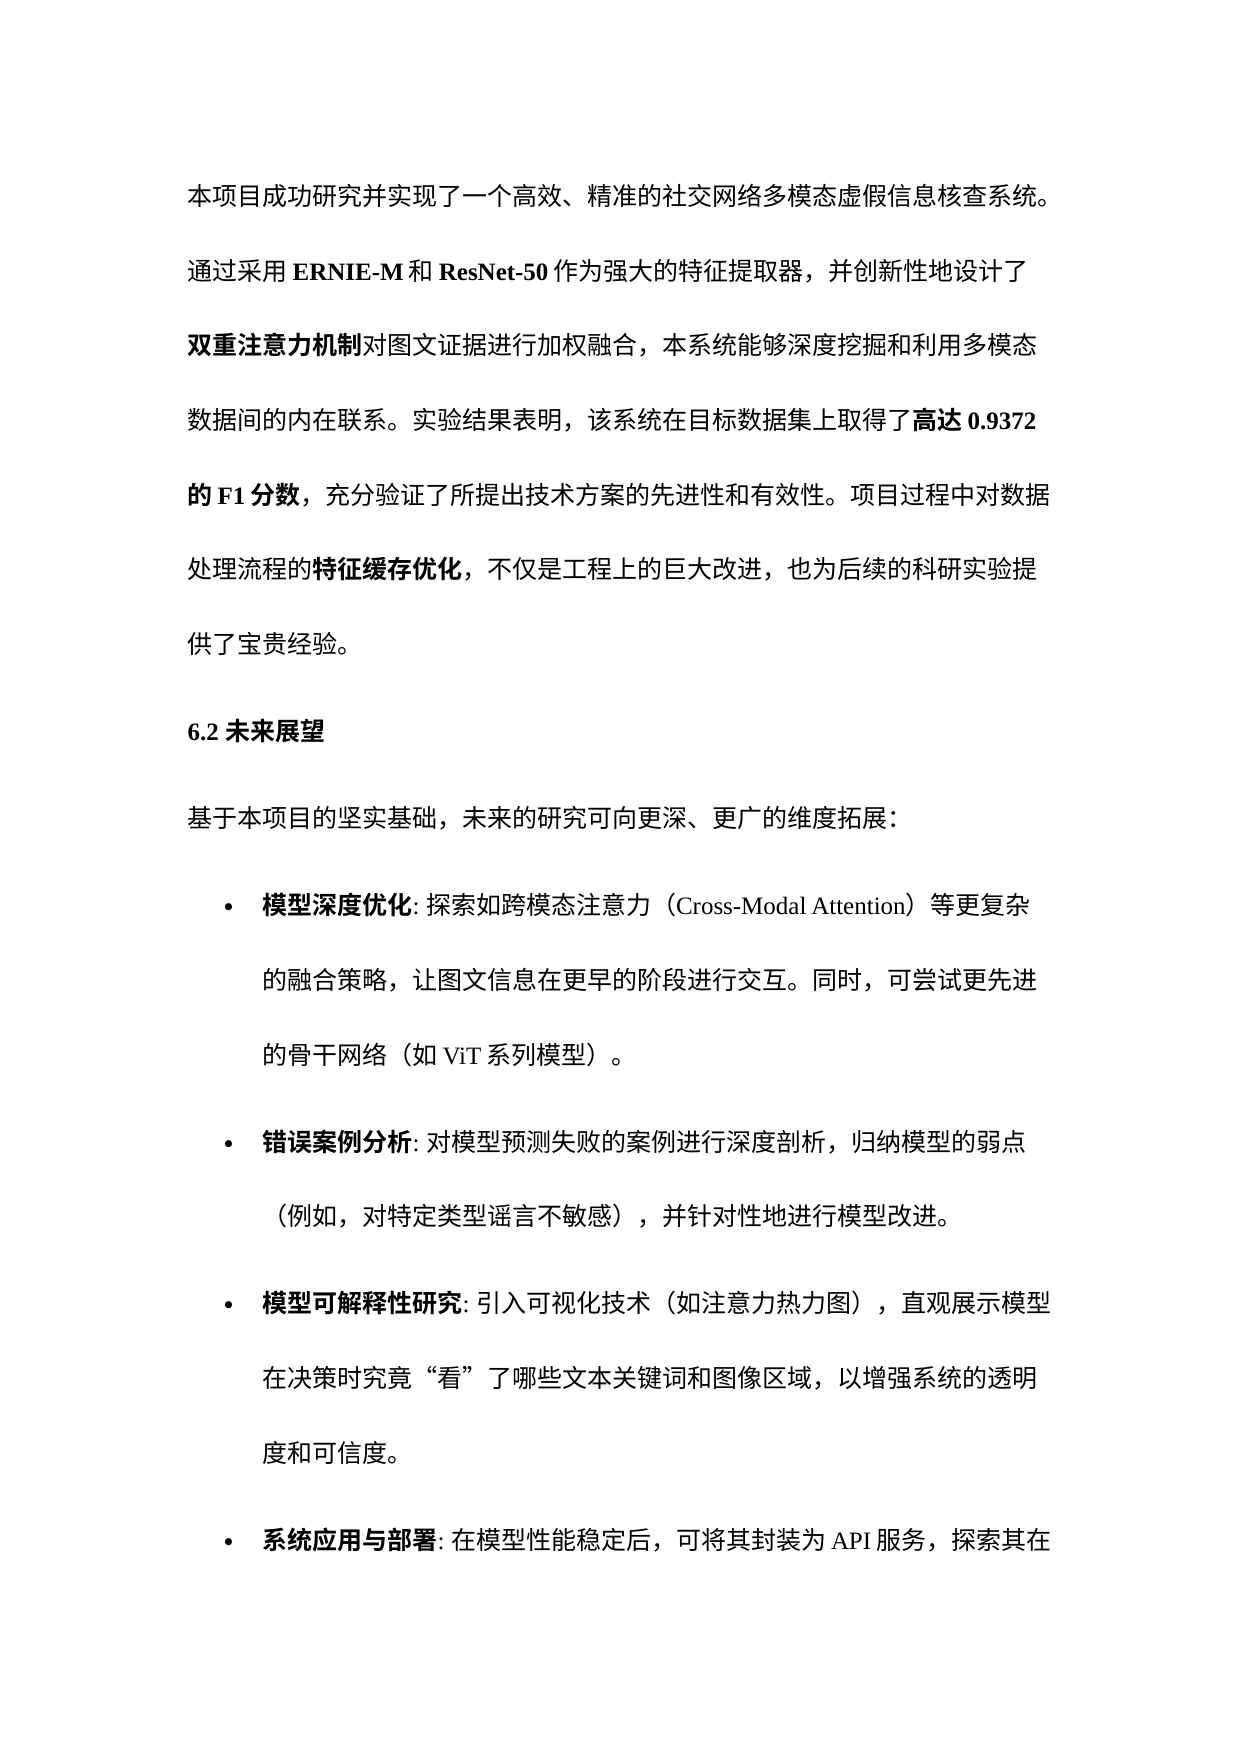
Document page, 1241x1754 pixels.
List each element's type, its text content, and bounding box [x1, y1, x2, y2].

text 本项目成功研究并实现了一个高效、精准的社交网络多模态虚假信息核查系统。通过采用ERNIE-M和ResNet-50作为强大的特征提取器，并创新性地设计了双重注意力机制对图文证据进行加权融合，本系统能够深度挖掘和利用多模态数据间的内在联系。实验结果表明，该系统在目标数据集上取得了高达0.9372的F1分数，充分验证了所提出技术方案的先进性和有效性。项目过程中对数据处理流程的特征缓存优化，不仅是工程上的巨大改进，也为后续的科研实验提供了宝贵经验。 [187, 162, 1053, 675]
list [225, 1506, 1053, 1571]
list 模型可解释性研究: 引入可视化技术（如注意力热力图），直观展示模型在决策时究竟“看”了哪些文本关键词和图像区域，以增强系统的透明度和可信度。 [225, 1269, 1053, 1484]
list 模型深度优化: 探索如跨模态注意力（Cross-Modal Attention）等更复杂的融合策略，让图文信息在更早的阶段进行交互。同时，可尝试更先进的骨干网络（如ViT系列模型）。 [225, 871, 1053, 1086]
text 基于本项目的坚实基础，未来的研究可向更深、更广的维度拓展： [187, 784, 1053, 849]
text 6.2 未来展望 [187, 697, 1053, 762]
list 错误案例分析: 对模型预测失败的案例进行深度剖析，归纳模型的弱点（例如，对特定类型谣言不敏感），并针对性地进行模型改进。 [225, 1108, 1053, 1247]
